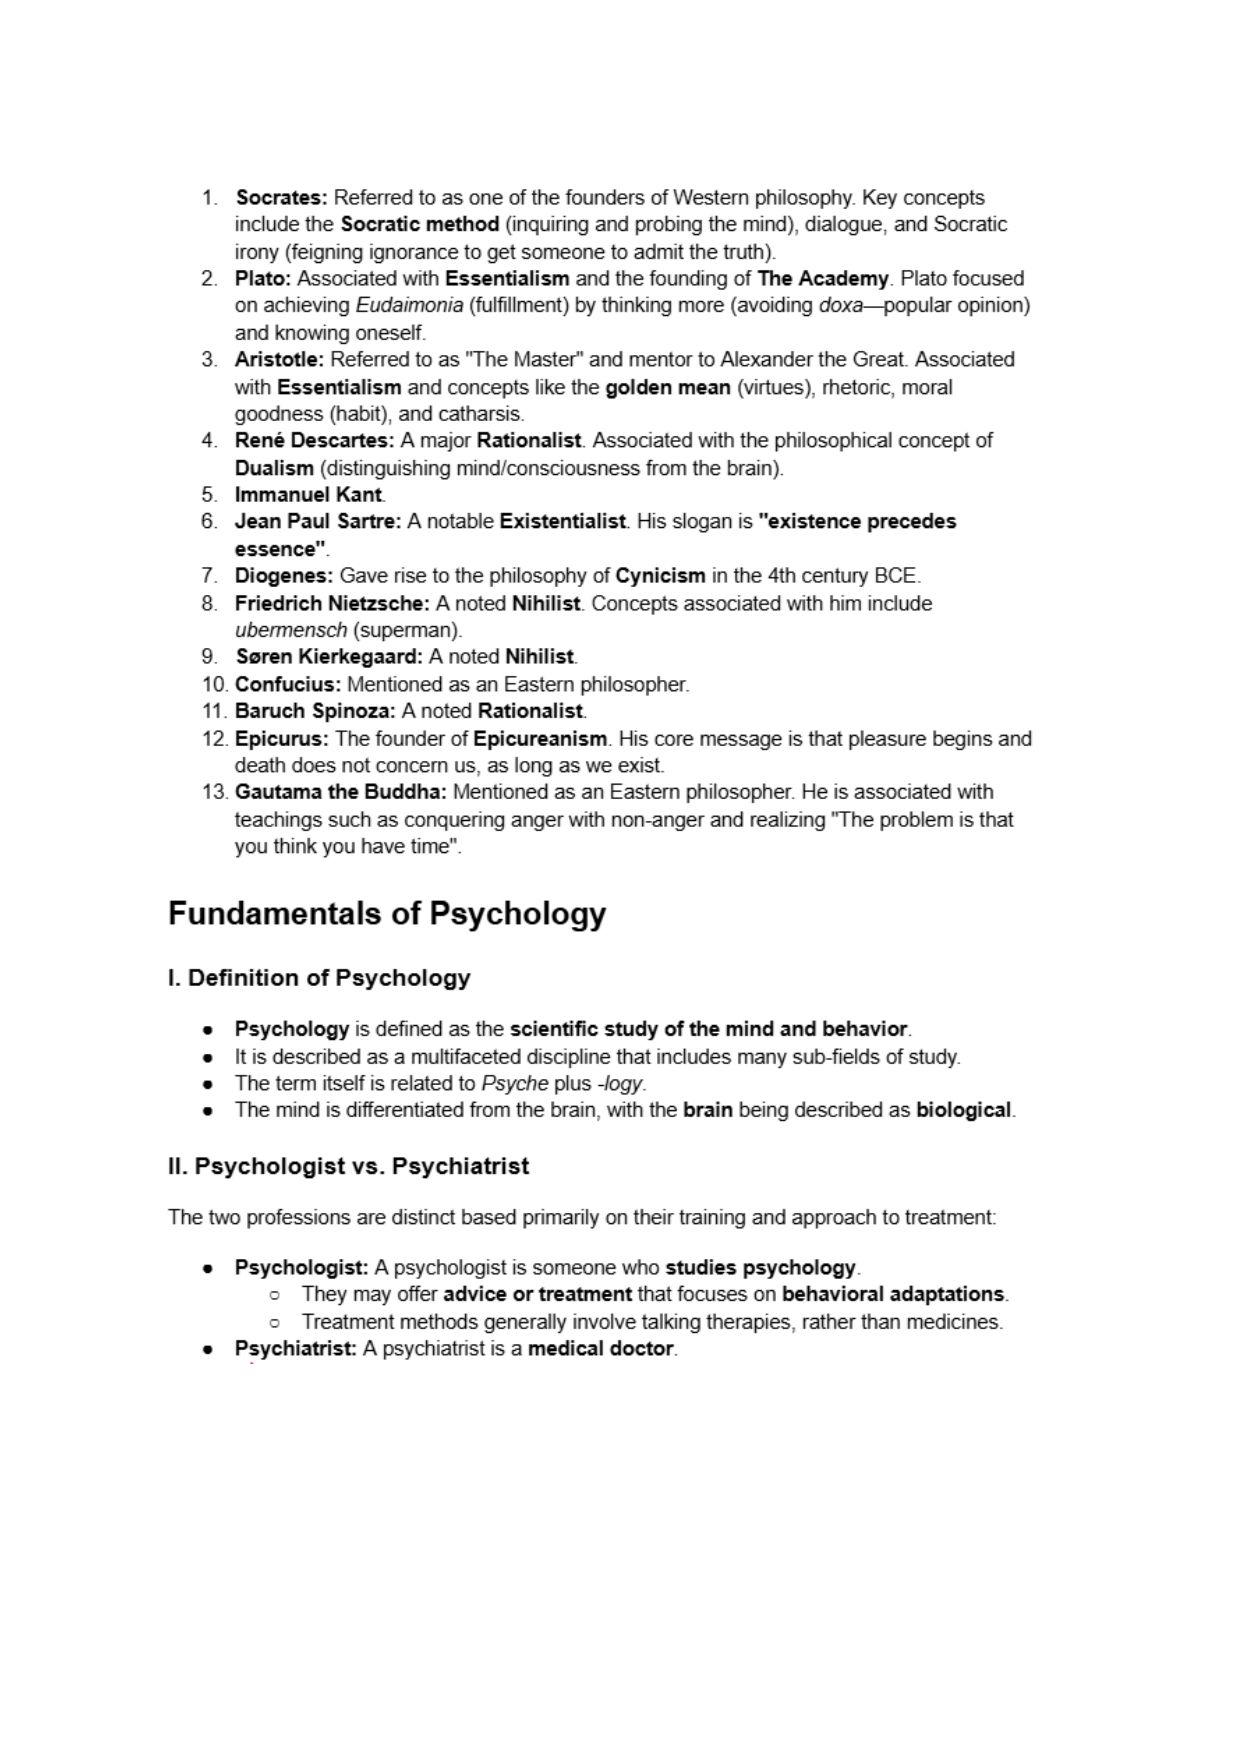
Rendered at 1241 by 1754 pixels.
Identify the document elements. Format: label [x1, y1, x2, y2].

picture [150, 150, 1091, 1364]
